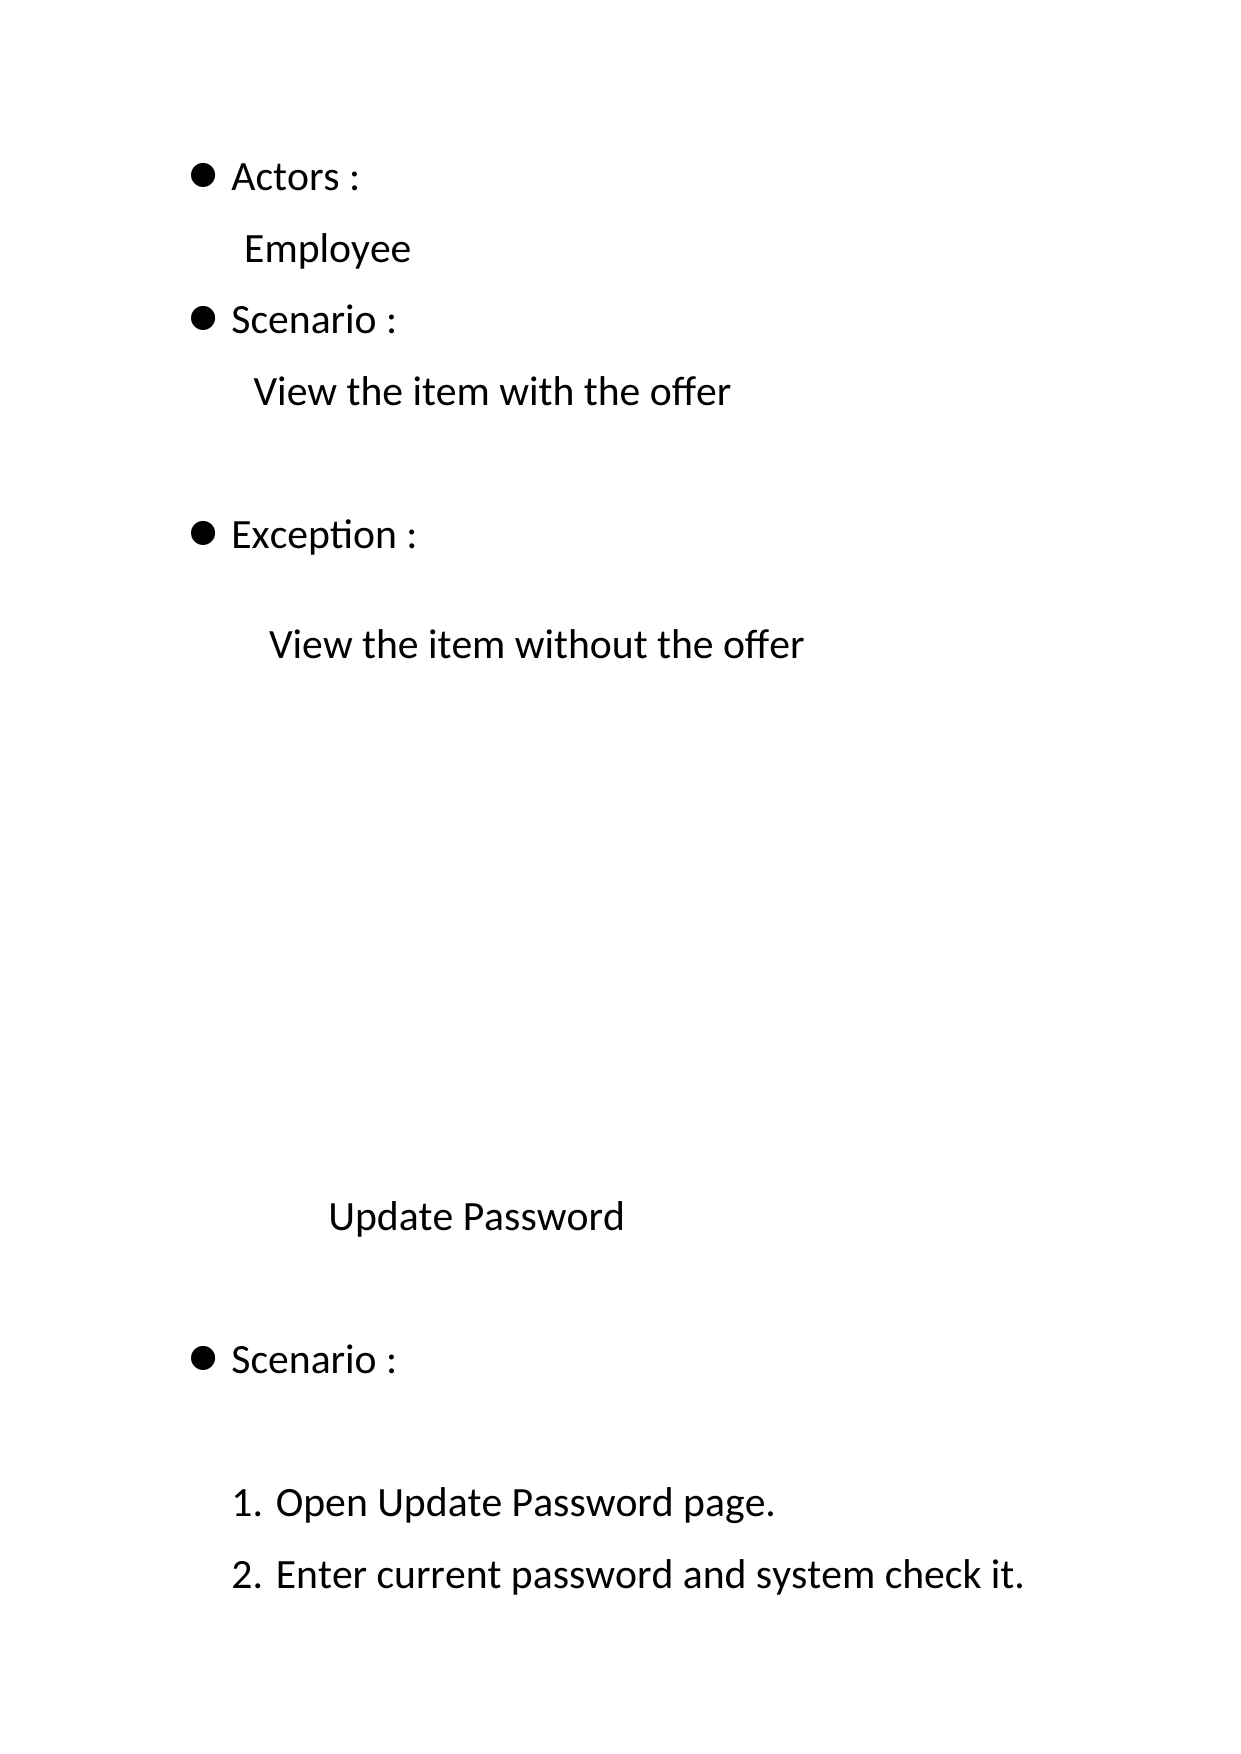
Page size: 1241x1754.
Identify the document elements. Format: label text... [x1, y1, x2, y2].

list Enter current password and system check it. [231, 1548, 1053, 1599]
list Scenario : [187, 1333, 1053, 1384]
list Actors : [187, 150, 1053, 201]
list Exception : View the item without the offer [187, 508, 1053, 668]
text View the item with the offer [187, 365, 1053, 416]
text Update Password [187, 1190, 1053, 1241]
list Scenario : [187, 293, 1053, 344]
text Employee [187, 222, 1053, 272]
list Open Update Password page. [231, 1476, 1053, 1527]
